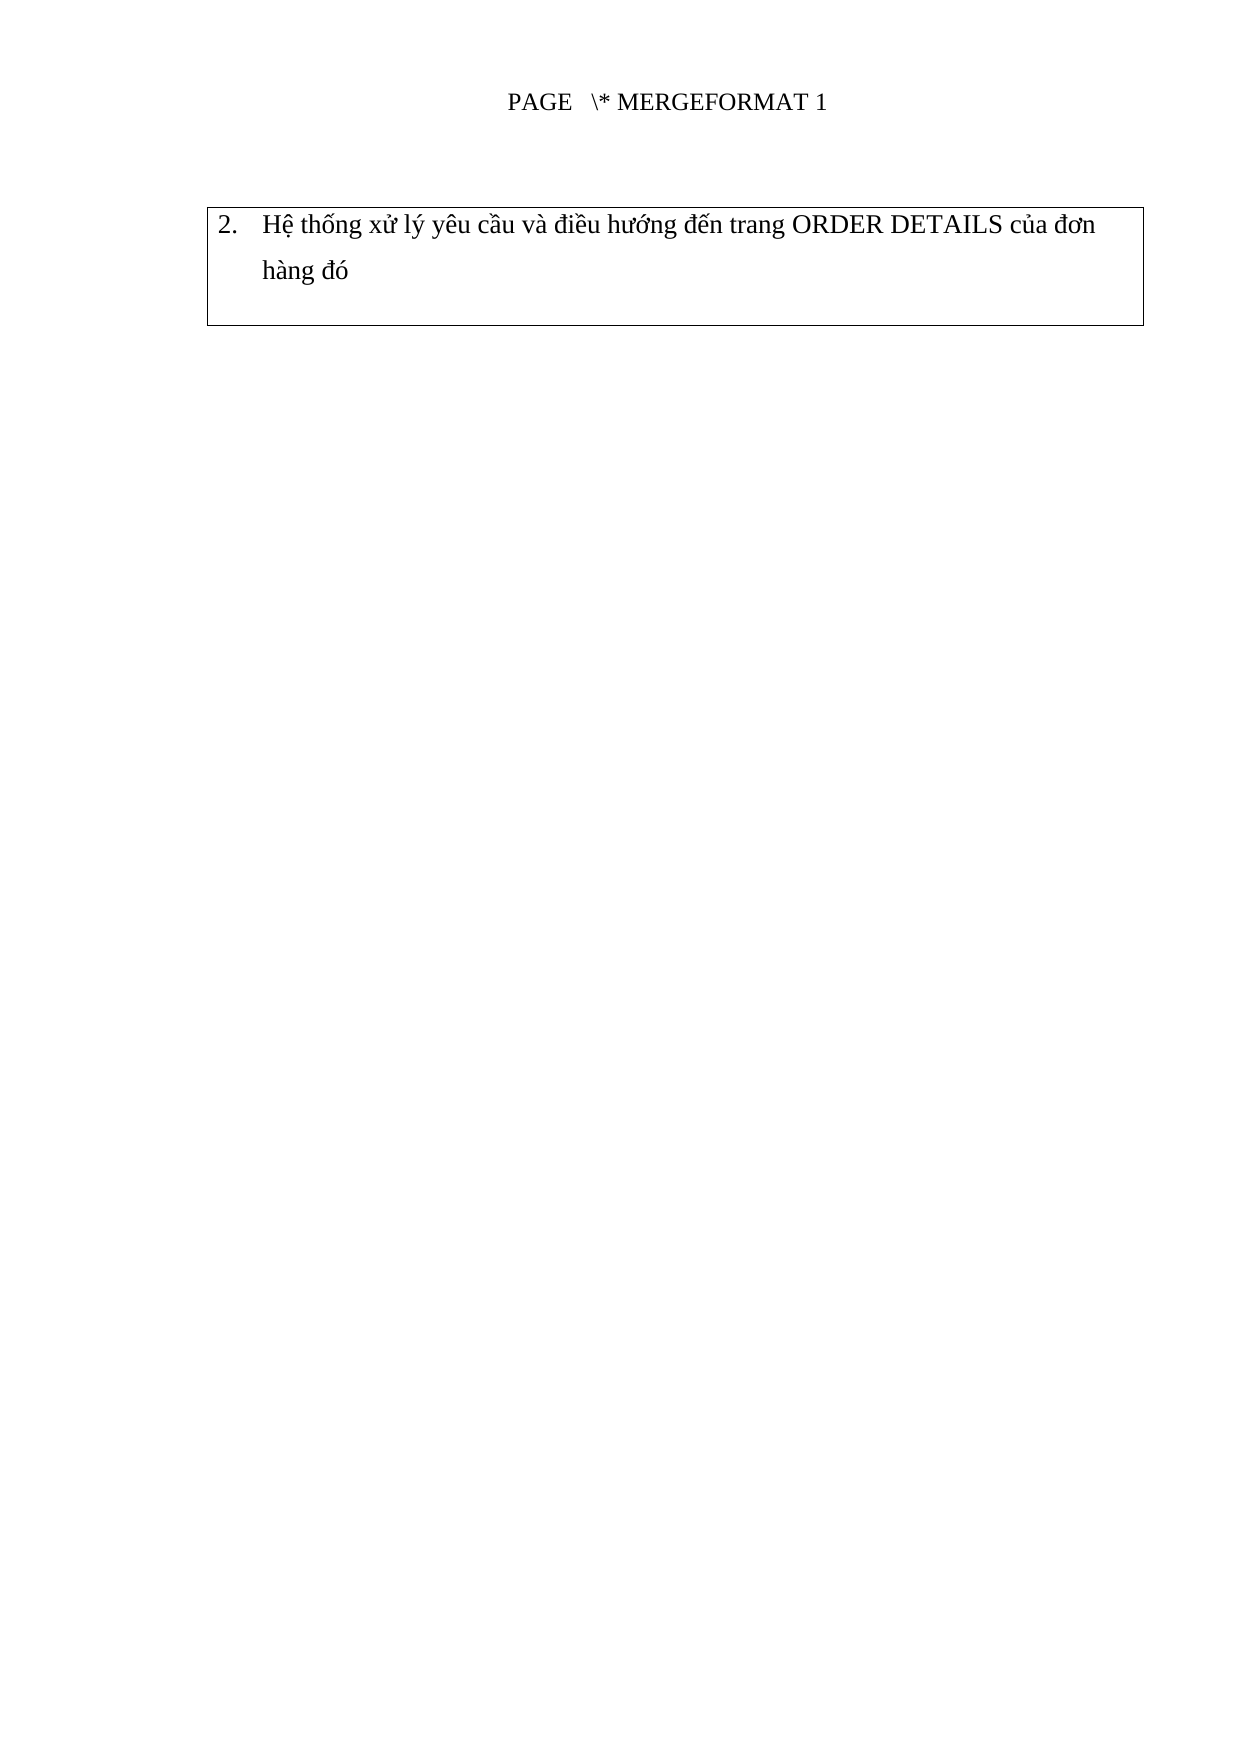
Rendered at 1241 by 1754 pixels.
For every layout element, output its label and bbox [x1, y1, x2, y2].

table_cell [208, 208, 1143, 325]
